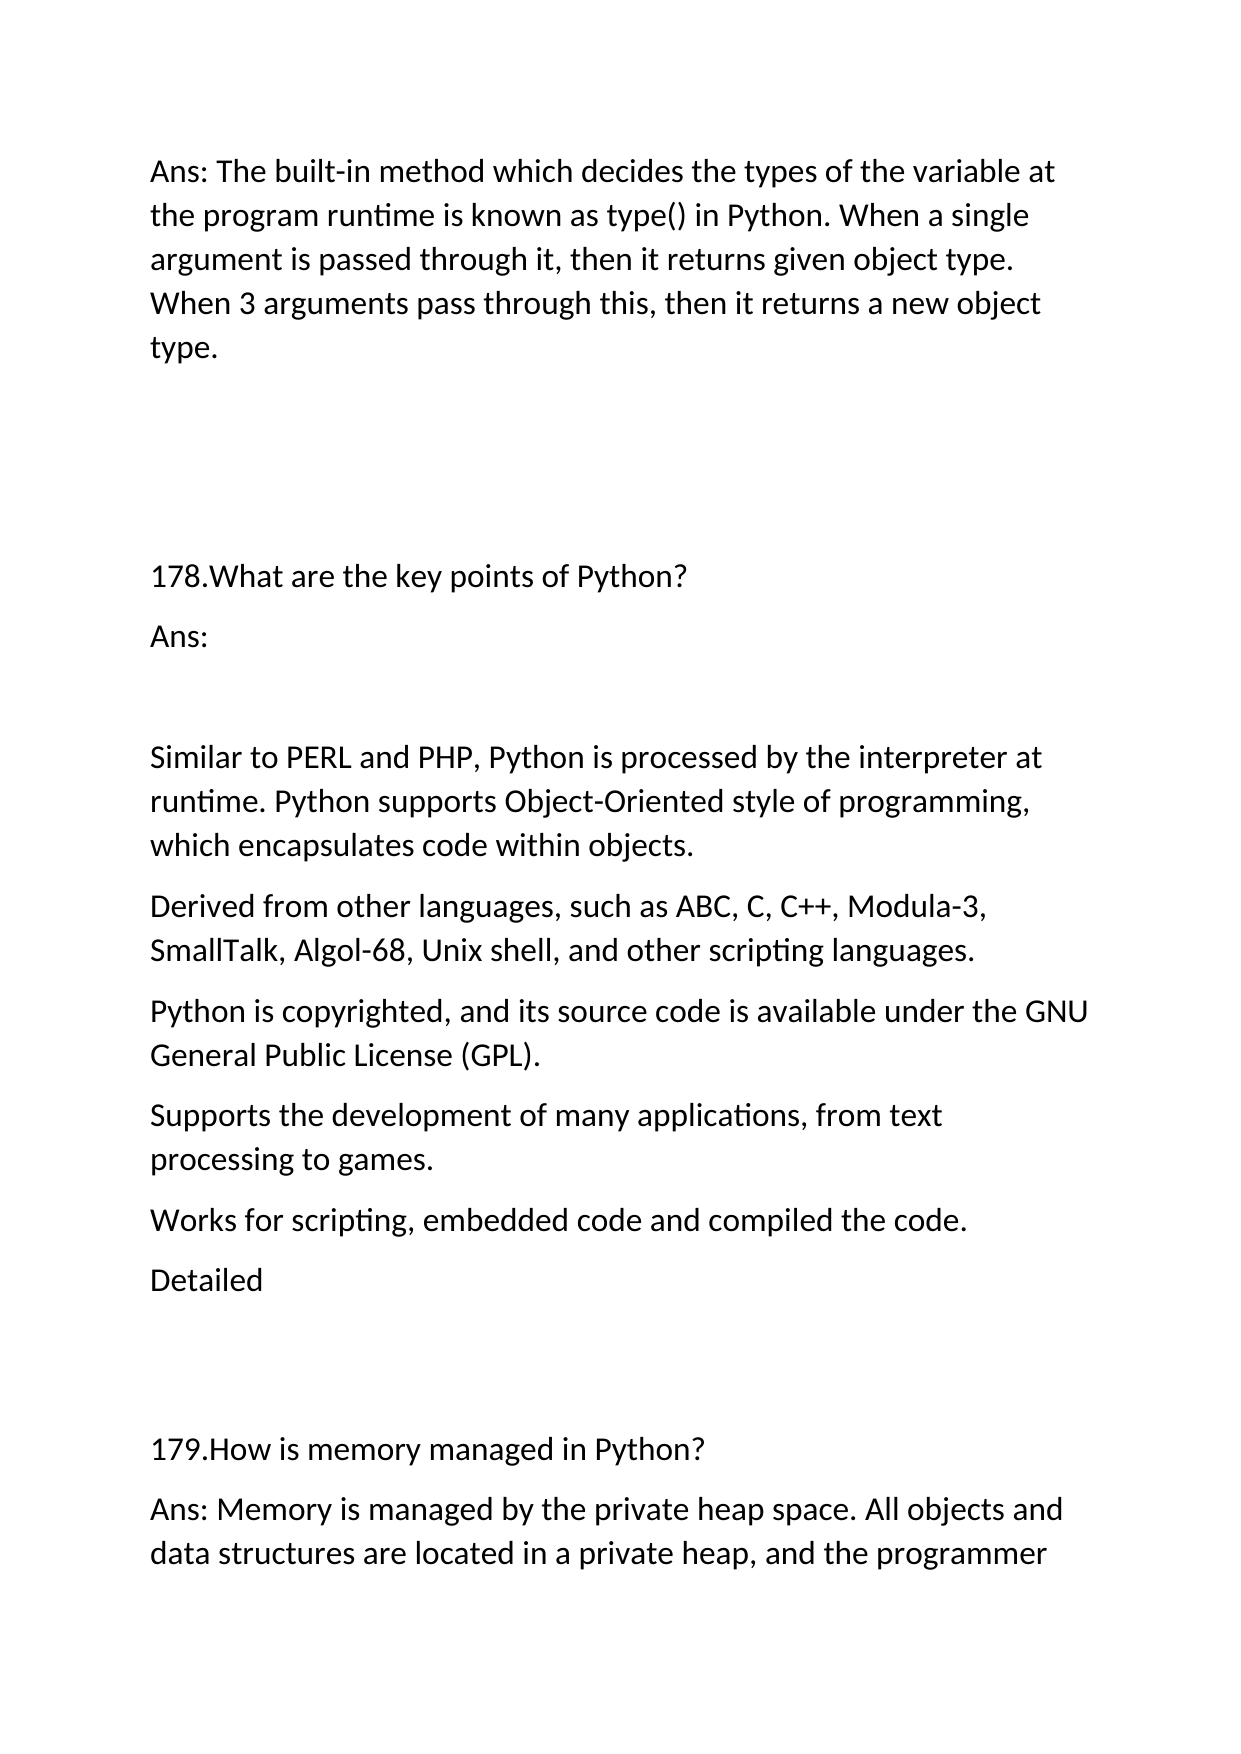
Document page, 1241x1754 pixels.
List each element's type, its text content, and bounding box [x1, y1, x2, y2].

text Detailed [150, 1259, 1090, 1300]
text Python is copyrighted, and its source code is available under the GNU General Public License (GPL). [150, 989, 1090, 1074]
text 179.How is memory managed in Python? [150, 1427, 1090, 1468]
text Similar to PERL and PHP, Python is processed by the interpreter at runtime. Python supports Object-Oriented style of programming, which encapsulates code within objects. [150, 736, 1090, 865]
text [150, 1488, 1090, 1573]
text 178.What are the key points of Python? [150, 554, 1090, 595]
text Ans: [150, 615, 1090, 656]
text Derived from other languages, such as ABC, C, C++, Modula-3, SmallTalk, Algol-68, Unix shell, and other scripting languages. [150, 885, 1090, 970]
text Works for scripting, embedded code and compiled the code. [150, 1199, 1090, 1239]
text Supports the development of many applications, from text processing to games. [150, 1094, 1090, 1179]
text Ans: The built-in method which decides the types of the variable at the program runtime is known as type() in Python. When a single argument is passed through it, then it returns given object type. When 3 arguments pass through this, then it returns a new object type. [150, 150, 1090, 367]
